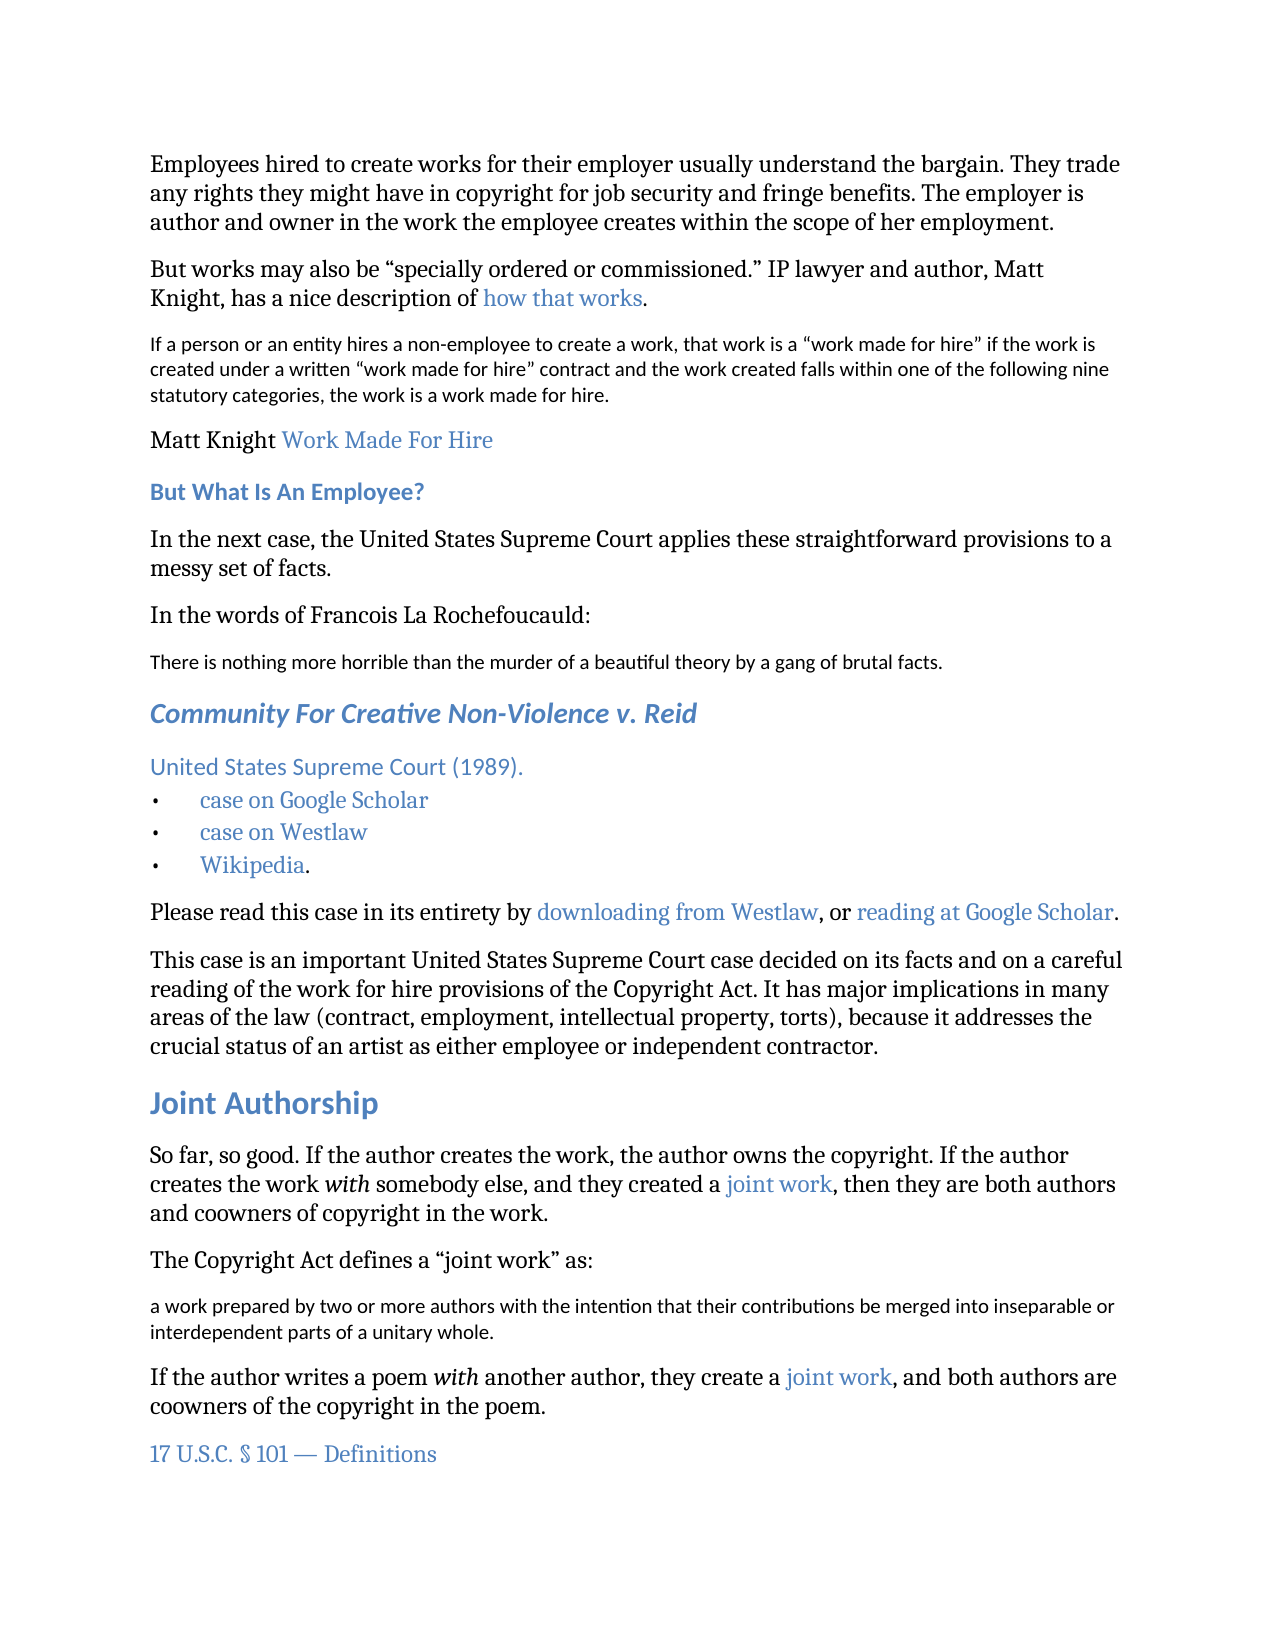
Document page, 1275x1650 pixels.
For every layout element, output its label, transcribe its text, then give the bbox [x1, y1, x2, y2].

text So far, so good. If the author creates the work, the author owns the copyright. If the author creates the work with somebody else, and they created a joint work, then they are both authors and coowners of copyright in the work. [150, 1141, 1125, 1227]
text If the author writes a poem with another author, they create a joint work, and both authors are coowners of the copyright in the poem. [150, 1363, 1125, 1421]
text a work prepared by two or more authors with the intention that their contributions be merged into inseparable or interdependent parts of a unitary whole. [150, 1294, 1125, 1344]
text But works may also be “specially ordered or commissioned.” IP lawyer and author, Matt Knight, has a nice description of how that works. [150, 255, 1125, 312]
text Please read this case in its entirety by downloading from Westlaw, or reading at Google Scholar. [150, 898, 1125, 927]
text There is nothing more horrible than the murder of a beautiful theory by a gang of brutal facts. [150, 649, 1125, 674]
text Matt Knight Work Made For Hire [150, 426, 1125, 455]
text This case is an important United States Supreme Court case decided on its facts and on a careful reading of the work for hire provisions of the Copyright Act. It has major implications in many areas of the law (contract, employment, intellectual property, torts), because it addresses the crucial status of an artist as either employee or independent contractor. [150, 946, 1125, 1061]
text If a person or an entity hires a non-employee to create a work, that work is a “work made for hire” if the work is created under a written “work made for hire” contract and the work created falls within one of the following nine statutory categories, the work is a work made for hire. [150, 331, 1125, 407]
list case on Westlaw [150, 818, 1125, 847]
text In the next case, the United States Supreme Court applies these straightforward provisions to a messy set of facts. [150, 525, 1125, 583]
text Employees hired to create works for their employer usually understand the bargain. They trade any rights they might have in copyright for job security and fringe benefits. The employer is author and owner in the work the employee creates within the scope of her employment. [150, 150, 1125, 236]
subtitle United States Supreme Court (1989). [150, 752, 1125, 782]
subtitle Joint Authorship [150, 1082, 1125, 1122]
subtitle Community For Creative Non-Violence v. Reid [150, 695, 1125, 731]
list case on Google Scholar [150, 786, 1125, 814]
text In the words of Francois La Rochefoucauld: [150, 601, 1125, 630]
subtitle But What Is An Employee? [150, 476, 1125, 506]
text 17 U.S.C. § 101 — Definitions [150, 1439, 1125, 1468]
text The Copyright Act defines a “joint work” as: [150, 1246, 1125, 1275]
list Wikipedia. [150, 851, 1125, 879]
